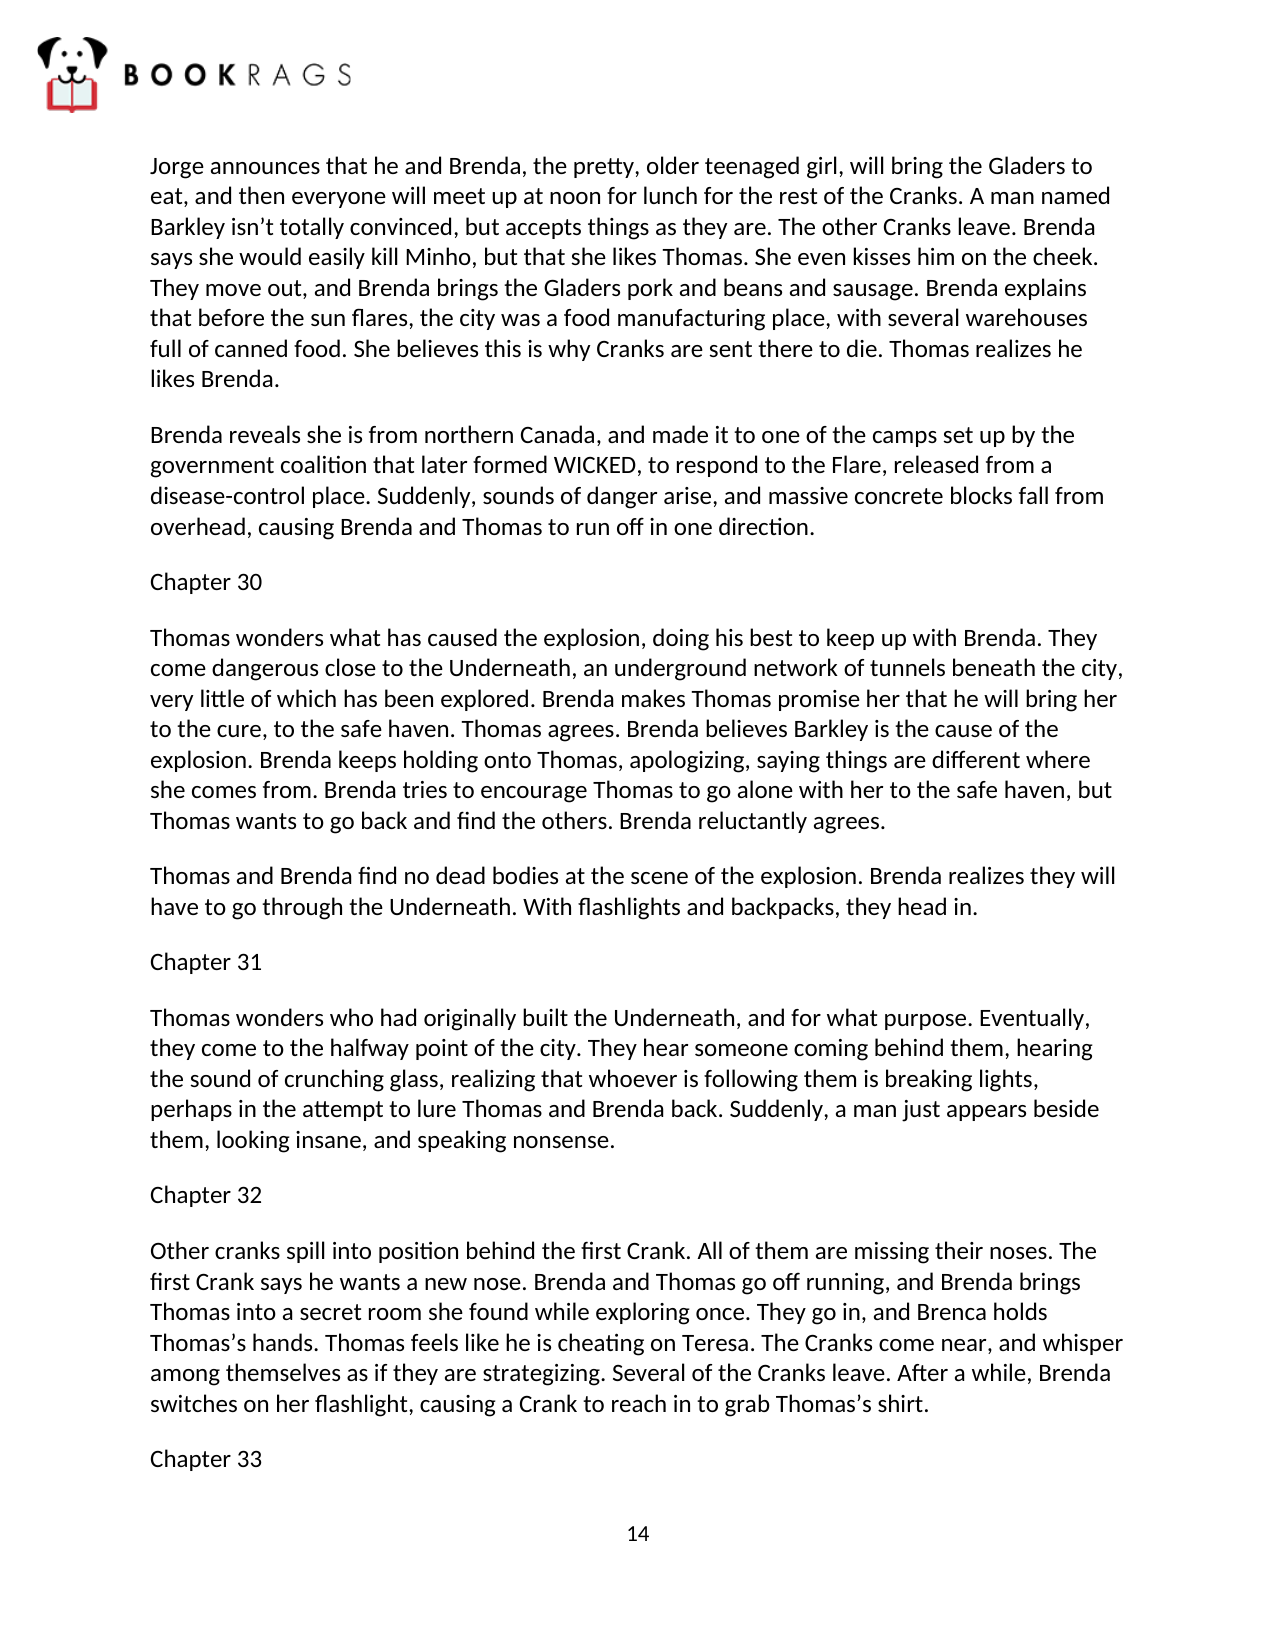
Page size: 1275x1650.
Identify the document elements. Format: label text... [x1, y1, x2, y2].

text Thomas wonders what has caused the explosion, doing his best to keep up with Brenda. They come dangerous close to the Underneath, an underground network of tunnels beneath the city, very little of which has been explored. Brenda makes Thomas promise her that he will bring her to the cure, to the safe haven. Thomas agrees. Brenda believes Barkley is the cause of the explosion. Brenda keeps holding onto Thomas, apologizing, saying things are different where she comes from. Brenda tries to encourage Thomas to go alone with her to the safe haven, but Thomas wants to go back and find the others. Brenda reluctantly agrees. [150, 622, 1125, 835]
text Chapter 30 [150, 566, 1125, 597]
text Chapter 32 [150, 1179, 1125, 1210]
text Jorge announces that he and Brenda, the pretty, older teenaged girl, will bring the Gladers to eat, and then everyone will meet up at noon for lunch for the rest of the Cranks. A man named Barkley isn’t totally convinced, but accepts things as they are. The other Cranks leave. Brenda says she would easily kill Minho, but that she likes Thomas. She even kisses him on the cheek. They move out, and Brenda brings the Gladers pork and beans and sausage. Brenda explains that before the sun flares, the city was a food manufacturing place, with several warehouses full of canned food. She believes this is why Cranks are sent there to die. Thomas realizes he likes Brenda. [150, 150, 1125, 394]
picture [37, 37, 351, 113]
text Thomas wonders who had originally built the Underneath, and for what purpose. Eventually, they come to the halfway point of the city. They hear someone coming behind them, hearing the sound of crunching glass, realizing that whoever is following them is breaking lights, perhaps in the attempt to lure Thomas and Brenda back. Suddenly, a man just appears beside them, looking insane, and speaking nonsense. [150, 1002, 1125, 1154]
text Thomas and Brenda find no dead bodies at the scene of the explosion. Brenda realizes they will have to go through the Underneath. With flashlights and backpacks, they head in. [150, 860, 1125, 921]
text Brenda reveals she is from northern Canada, and made it to one of the camps set up by the government coalition that later formed WICKED, to respond to the Flare, released from a disease-control place. Suddenly, sounds of danger arise, and massive concrete blocks fall from overhead, causing Brenda and Thomas to run off in one direction. [150, 419, 1125, 541]
text Chapter 31 [150, 946, 1125, 977]
text Other cranks spill into position behind the first Crank. All of them are missing their noses. The first Crank says he wants a new nose. Brenda and Thomas go off running, and Brenda brings Thomas into a secret room she found while exploring once. They go in, and Brenca holds Thomas’s hands. Thomas feels like he is cheating on Teresa. The Cranks come near, and whisper among themselves as if they are strategizing. Several of the Cranks leave. After a while, Brenda switches on her flashlight, causing a Crank to reach in to grab Thomas’s shirt. [150, 1235, 1125, 1418]
text Chapter 33 [150, 1443, 1125, 1474]
